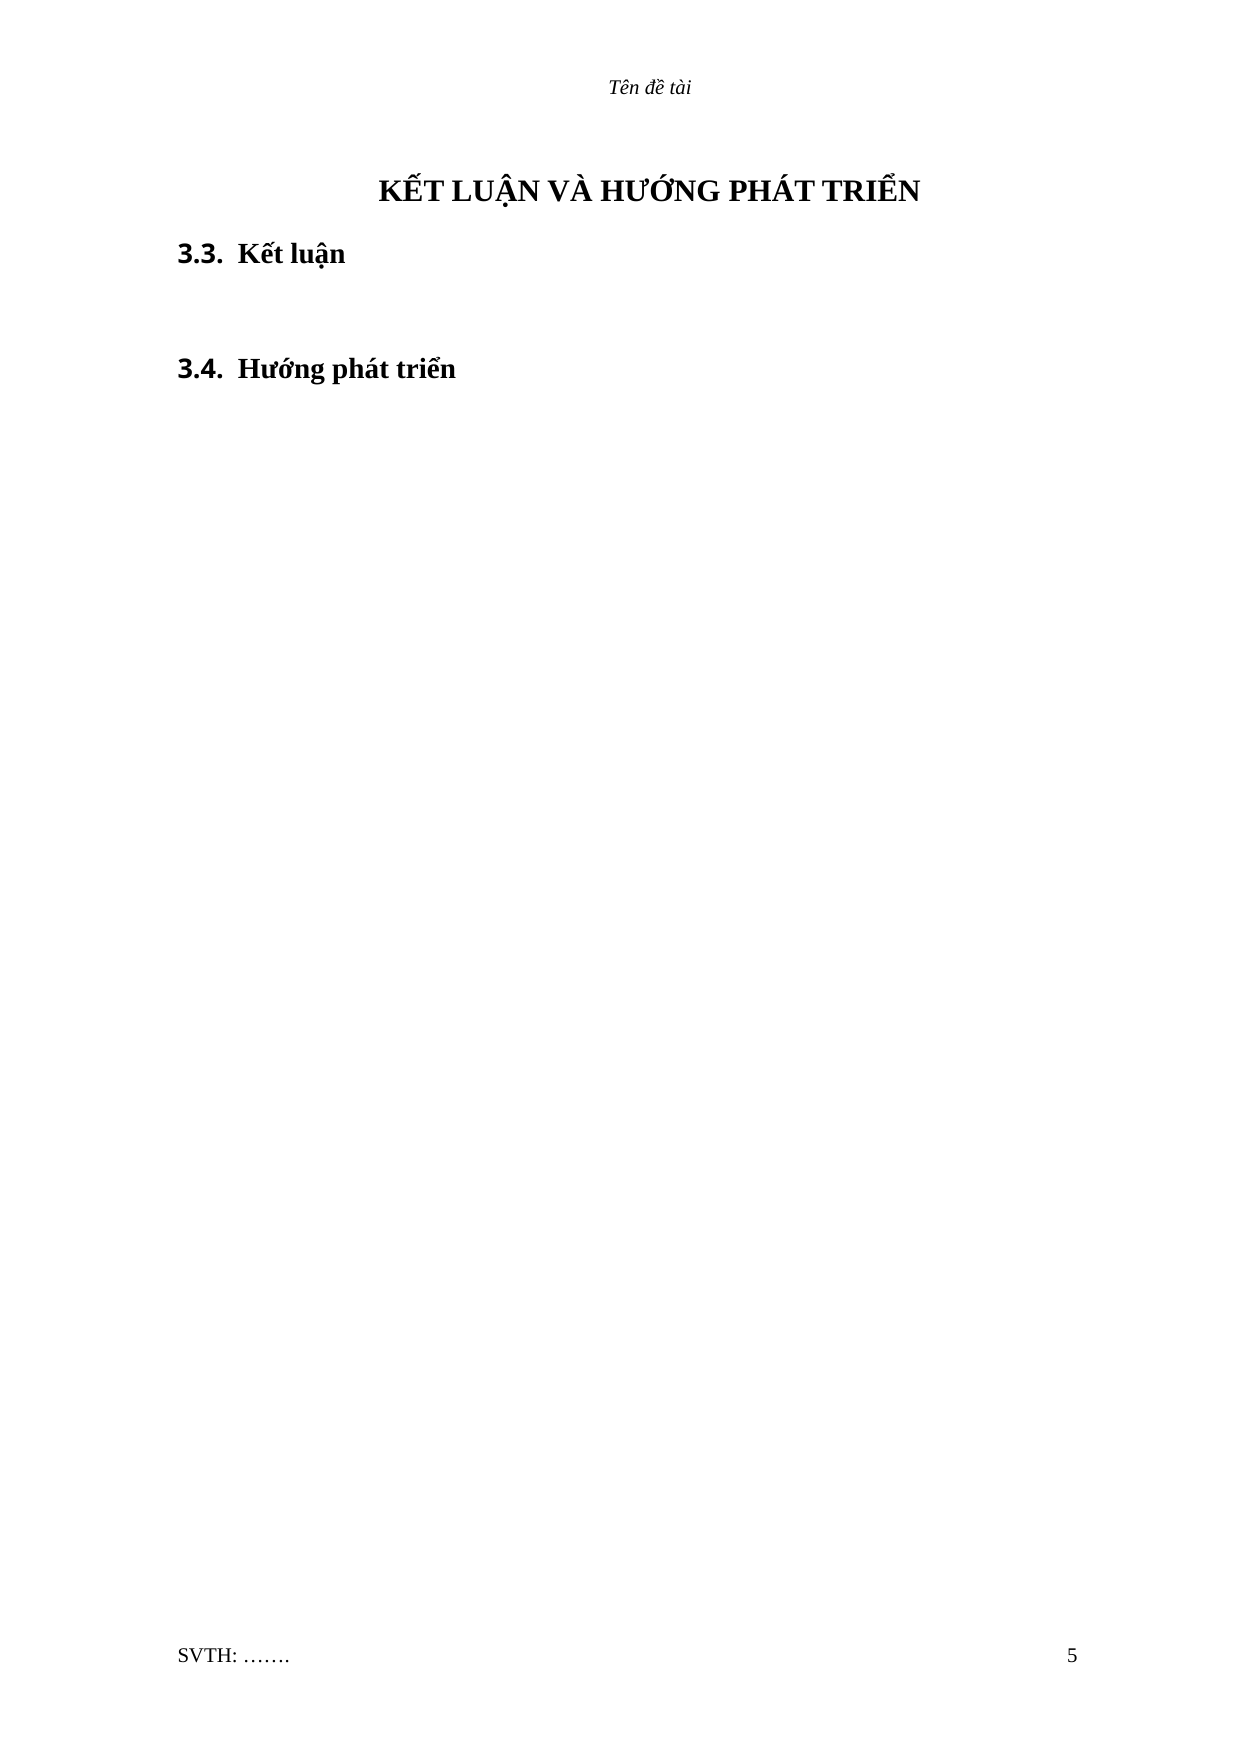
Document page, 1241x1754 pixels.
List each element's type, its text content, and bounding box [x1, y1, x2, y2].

subtitle Hướng phát triển [177, 349, 1122, 386]
text KẾT LUẬN VÀ HƯỚNG PHÁT TRIỂN [177, 173, 1122, 209]
subtitle Kết luận [177, 235, 1122, 272]
